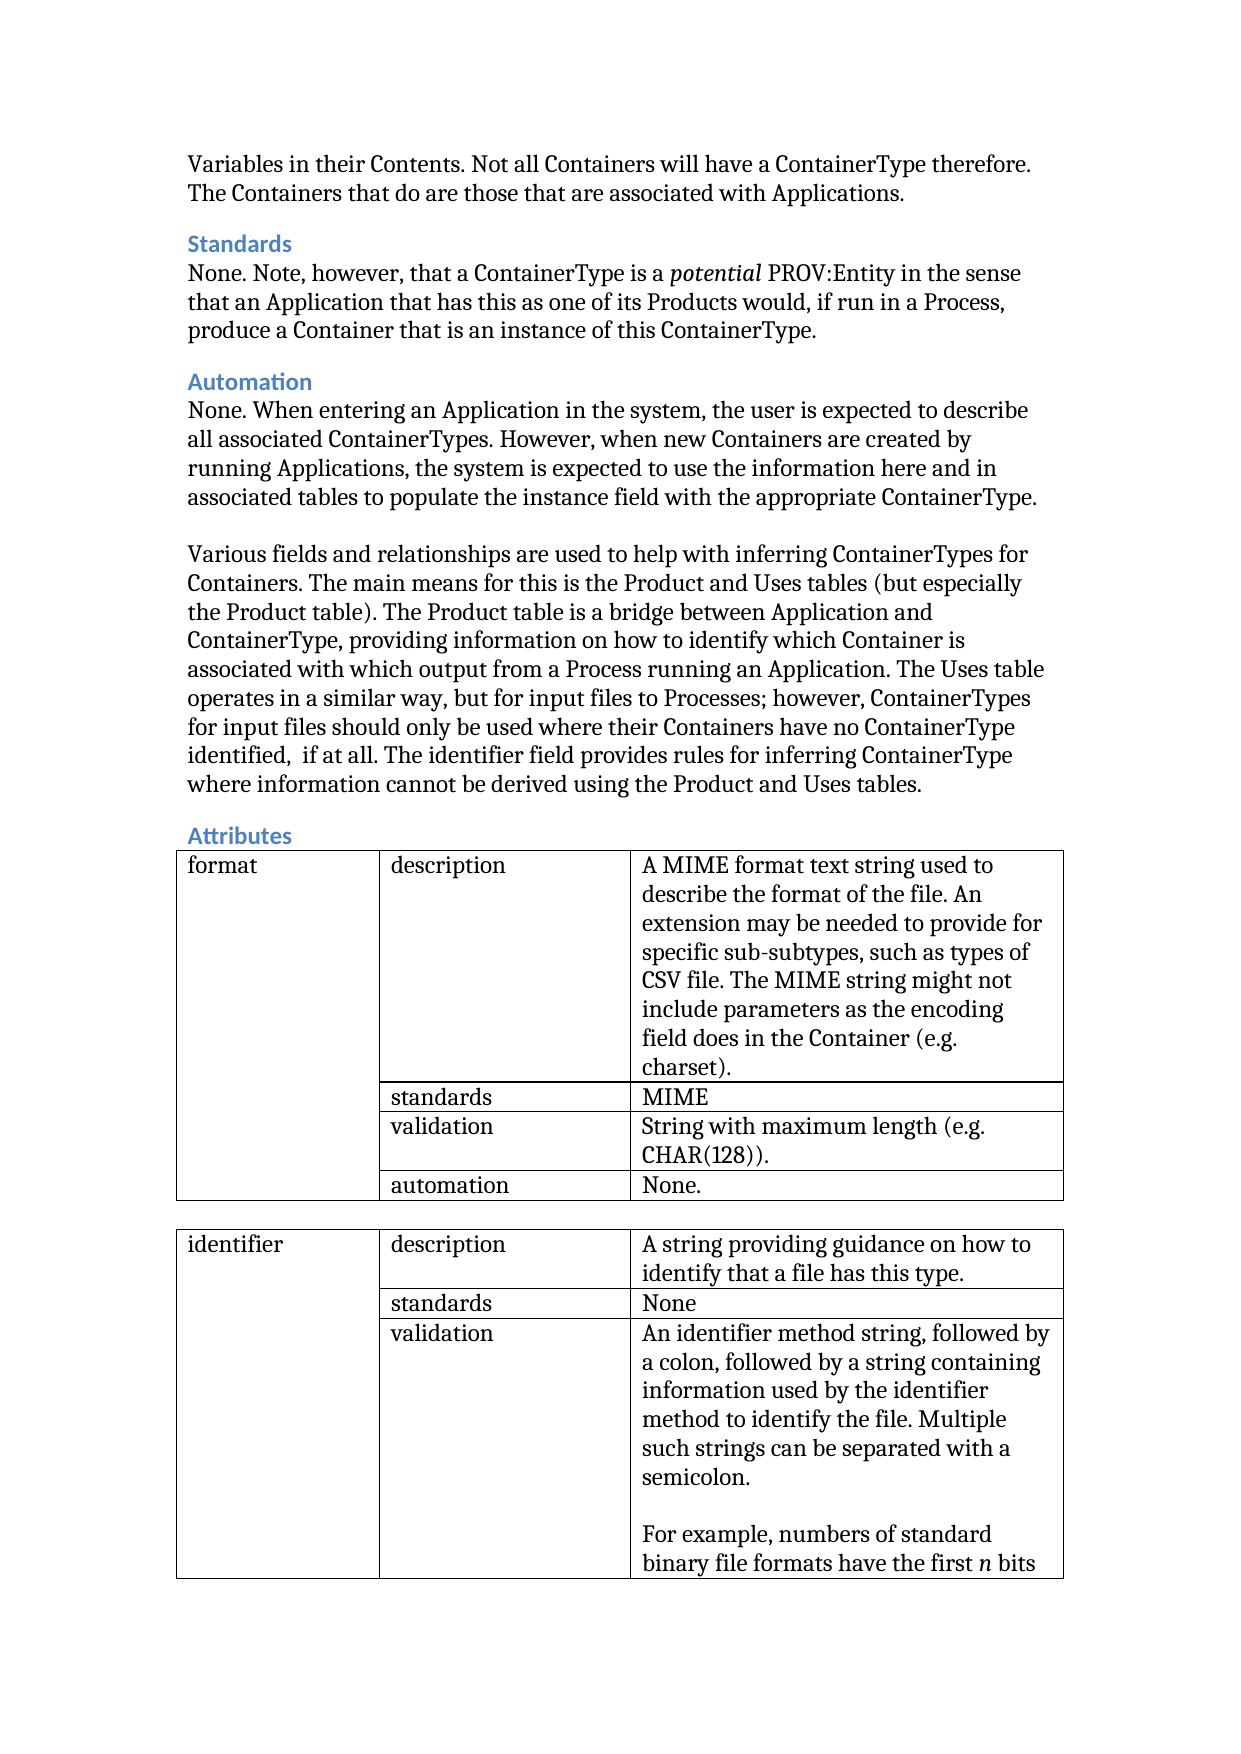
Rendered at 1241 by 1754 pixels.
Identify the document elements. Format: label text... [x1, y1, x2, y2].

table_cell validation [380, 1319, 630, 1577]
table_cell standards [380, 1083, 630, 1111]
table_cell standards [380, 1289, 630, 1318]
table_header description [380, 851, 630, 1081]
table_header identifier [177, 1230, 379, 1577]
table_cell None. [631, 1171, 1063, 1199]
table_header A MIME format text string used to describe the format of the file. An extension may be needed to provide for specific sub-subtypes, such as types of CSV file. The MIME string might not include parameters as the encoding field does in the Container (e.g. charset). [631, 851, 1063, 1081]
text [187, 150, 1053, 207]
table_cell String with maximum length (e.g. CHAR(128)). [631, 1112, 1063, 1170]
text None. When entering an Application in the system, the user is expected to describe all associated ContainerTypes. However, when new Containers are created by running Applications, the system is expected to use the information here and in associated tables to populate the instance field with the appropriate ContainerType. [187, 396, 1053, 511]
table_header format [177, 851, 379, 1199]
subtitle Standards [187, 228, 1053, 259]
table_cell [631, 1319, 1063, 1577]
subtitle Attributes [187, 820, 1053, 850]
table_cell validation [380, 1112, 630, 1170]
table_cell None [631, 1289, 1063, 1318]
table_header description [380, 1230, 630, 1288]
text None. Note, however, that a ContainerType is a potential PROV:Entity in the sense that an Application that has this as one of its Products would, if run in a Process, produce a Container that is an instance of this ContainerType. [187, 259, 1053, 345]
text Various fields and relationships are used to help with inferring ContainerTypes for Containers. The main means for this is the Product and Uses tables (but especially the Product table). The Product table is a bridge between Application and ContainerType, providing information on how to identify which Container is associated with which output from a Process running an Application. The Uses table operates in a similar way, but for input files to Processes; however, ContainerTypes for input files should only be used where their Containers have no ContainerType identified, if at all. The identifier field provides rules for inferring ContainerType where information cannot be derived using the Product and Uses tables. [187, 540, 1053, 799]
table_header A string providing guidance on how to identify that a file has this type. [631, 1230, 1063, 1288]
table_cell MIME [631, 1083, 1063, 1111]
table_cell automation [380, 1171, 630, 1199]
subtitle Automation [187, 366, 1053, 396]
